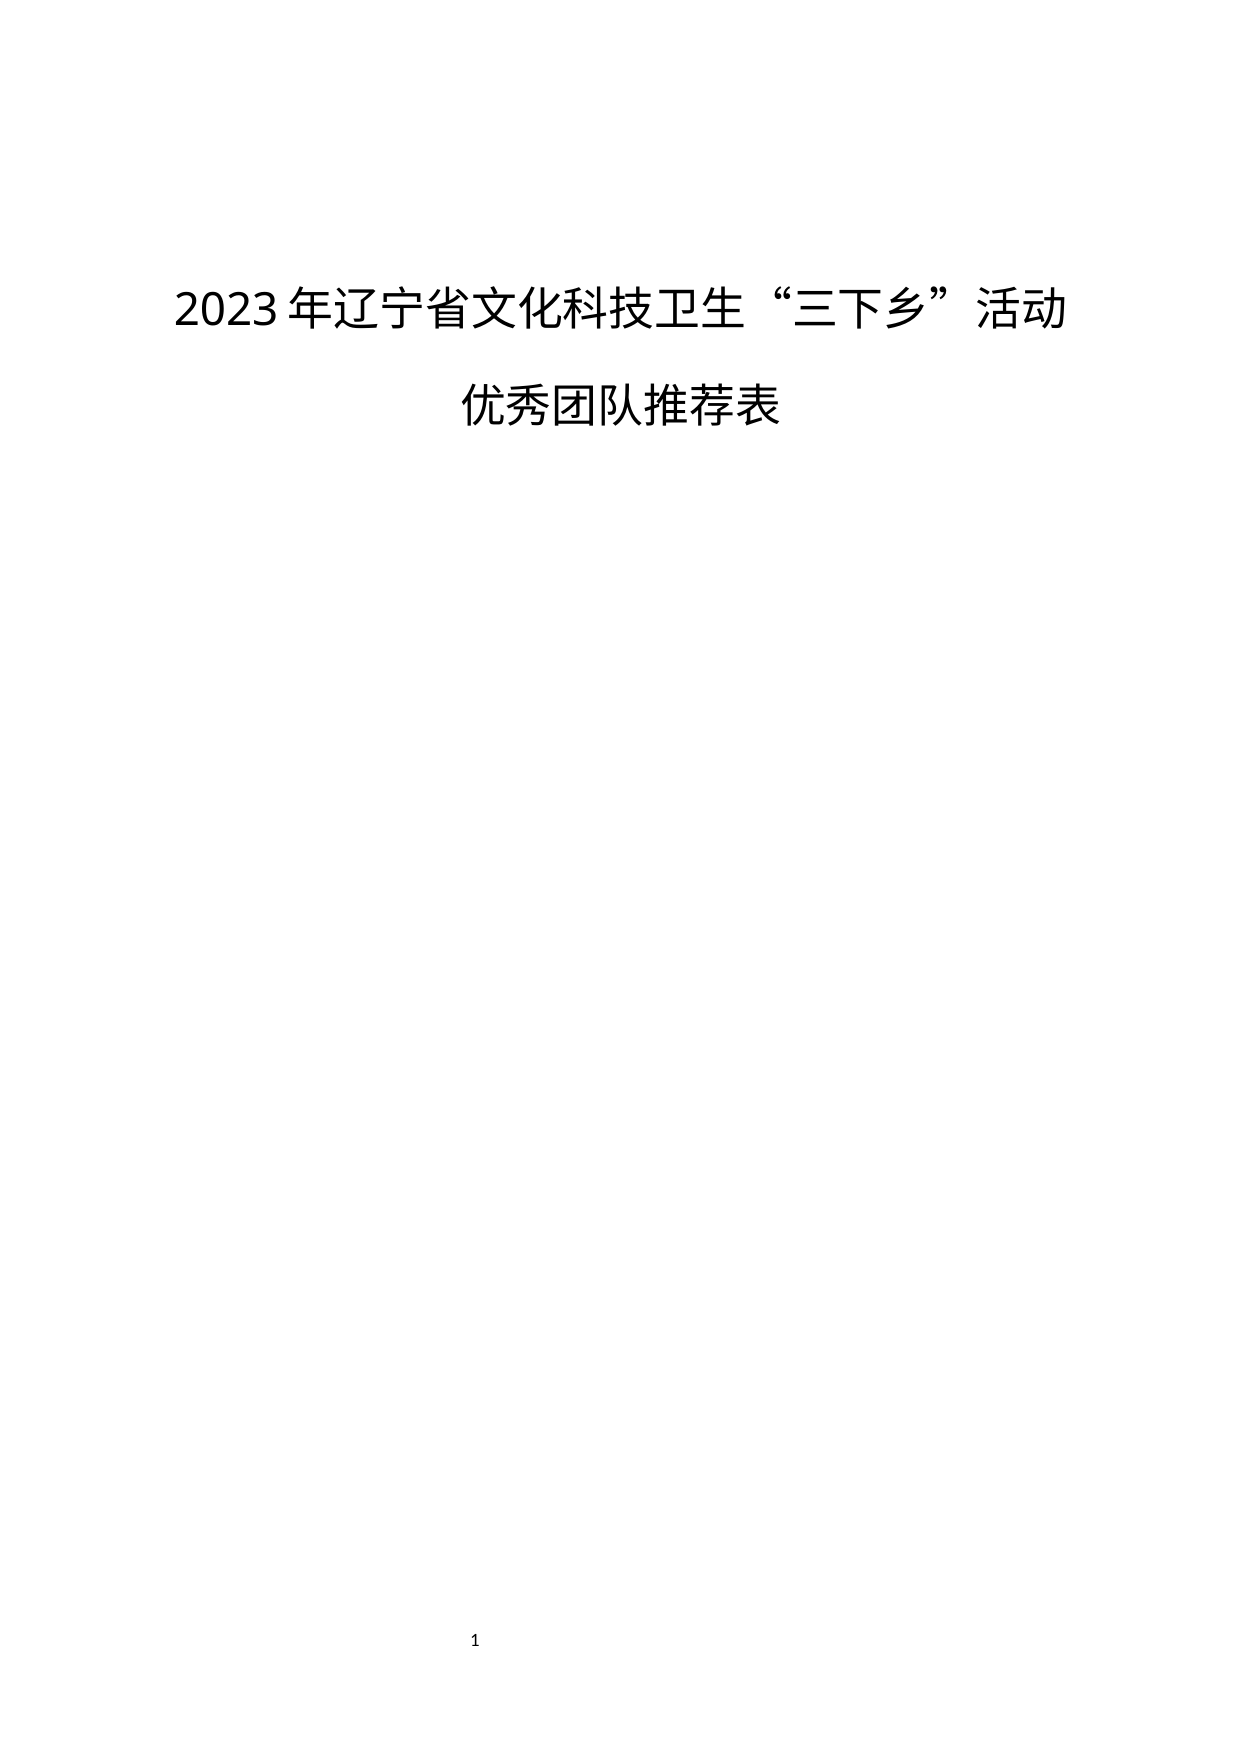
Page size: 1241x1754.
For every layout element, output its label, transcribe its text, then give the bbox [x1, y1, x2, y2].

text 优秀团队推荐表 [148, 354, 1093, 452]
text 2023年辽宁省文化科技卫生“三下乡”活动 [148, 257, 1093, 354]
